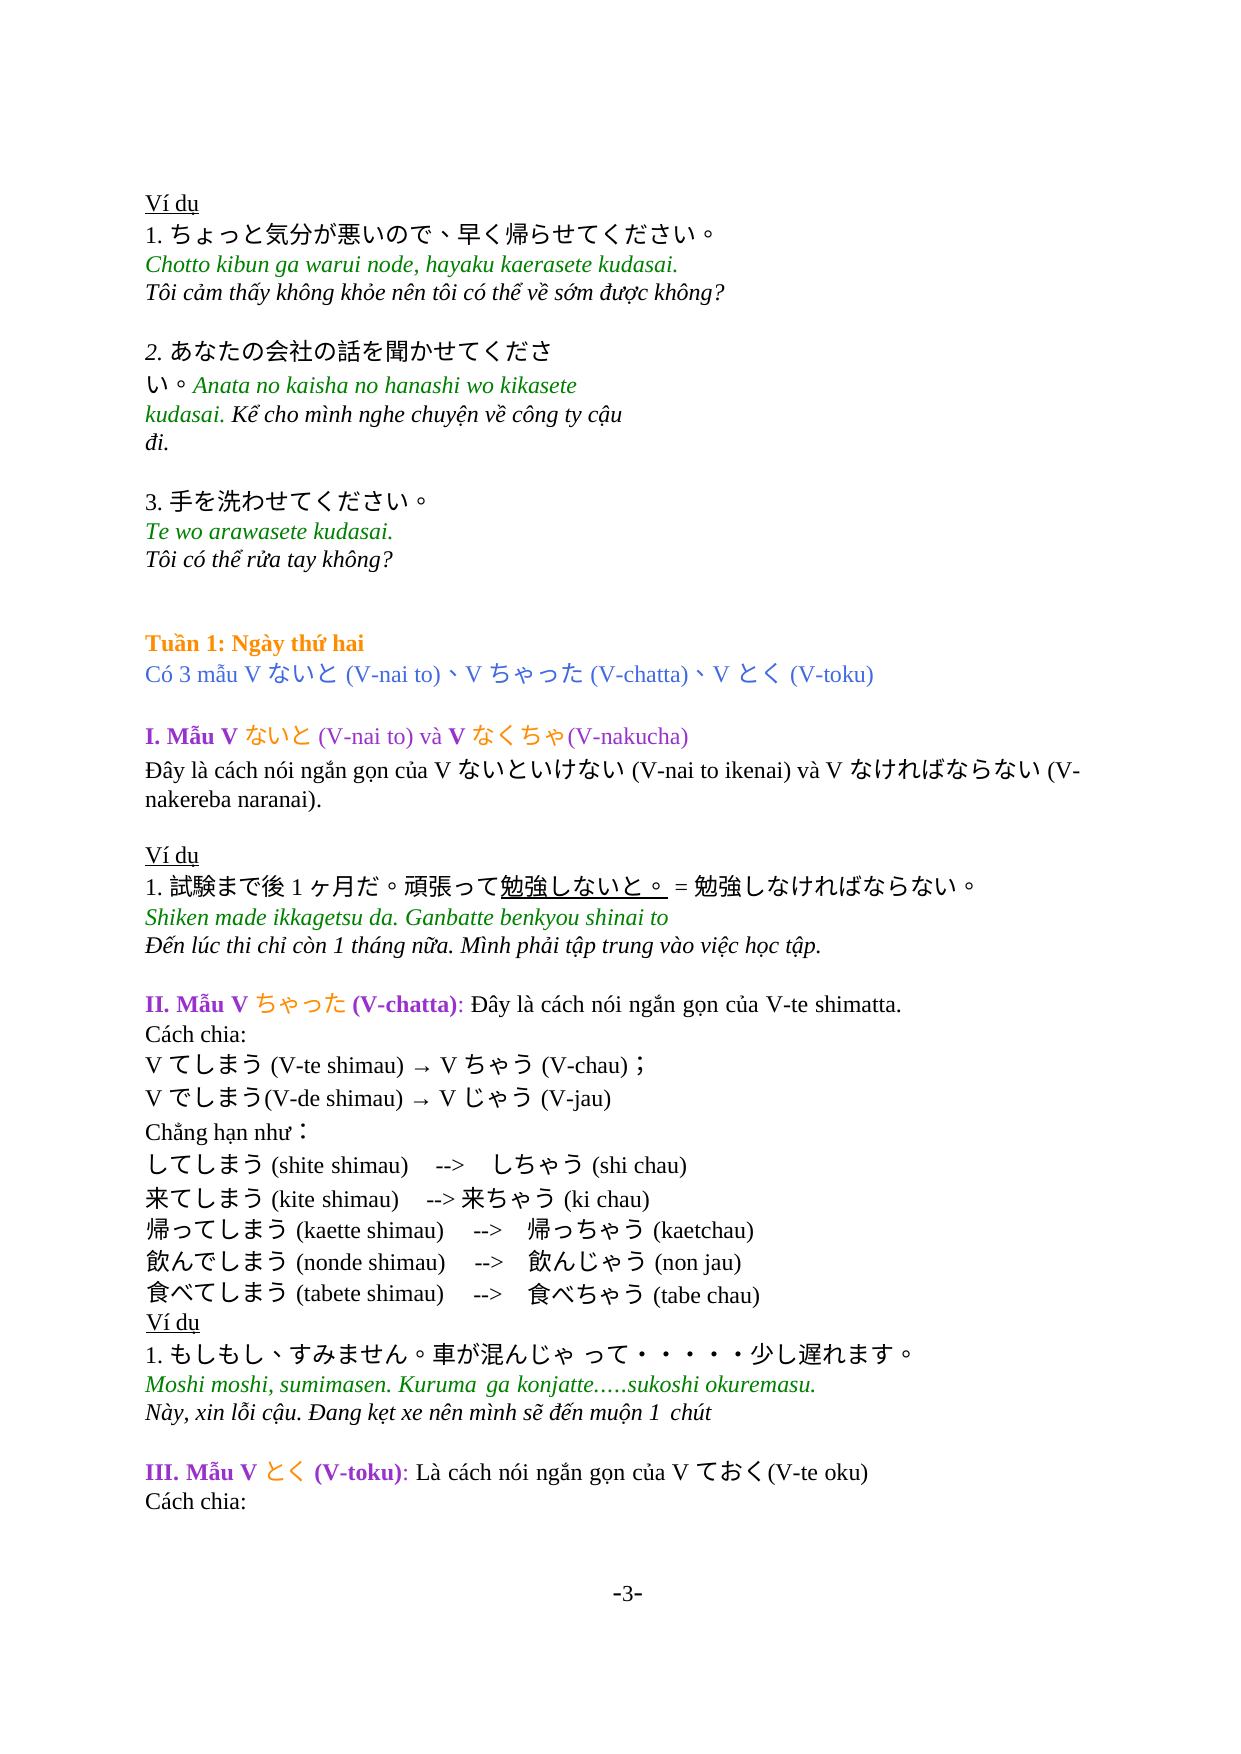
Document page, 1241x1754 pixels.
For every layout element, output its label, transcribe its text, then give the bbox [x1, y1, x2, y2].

text Shiken made ikkagetsu da. Ganbatte benkyou shinai to [145, 903, 1163, 930]
text Đến lúc thi chỉ còn 1 tháng nữa. Mình phải tập trung vào việc học tập. [145, 931, 1163, 958]
table_cell 食べちゃう (tabe chau) [515, 1278, 768, 1336]
subtitle 手を洗わせてください。 [145, 484, 1163, 517]
subtitle 試験まで後 1 ヶ月だ。頑張って勉強しないと。 = 勉強しなければならない。 [145, 870, 1163, 902]
table_cell --> [461, 1246, 515, 1278]
text Chotto kibun ga warui node, hayaku kaerasete kudasai. [145, 250, 1163, 278]
subtitle V てしまう (V-te shimau) → V ちゃう (V-chau)； V でしまう(V-de shimau) → V じゃう (V-jau) [145, 1048, 665, 1114]
table_cell 飲んじゃう (non jau) [515, 1246, 768, 1278]
table_header 帰っちゃう (kaetchau) [515, 1217, 768, 1246]
text Chẳng hạn như： [145, 1114, 1163, 1147]
subtitle Tuần 1: Ngày thứ hai [145, 629, 1163, 657]
list あなたの会社の話を聞かせてください。Anata no kaisha no hanashi wo kikasete kudasai. Kể cho mình nghe chuyện về công ty cậu đi. [145, 335, 624, 456]
text Moshi moshi, sumimasen. Kuruma ga konjatte sukoshi okuremasu. Này, xin lỗi cậu. Đang kẹt xe nên mình sẽ đến muộn 1 chút [145, 1370, 819, 1426]
subtitle してしまう (shite shimau) --> しちゃう (shi chau) [145, 1148, 1163, 1181]
subtitle Mẫu V とく (V-toku): Là cách nói ngắn gọn của V ておく(V-te oku) Cách chia: [145, 1454, 873, 1514]
table_cell --> [461, 1278, 515, 1336]
subtitle 1. もしもし、すみません。車が混んじゃ って・・・・・少し遅れます。 [145, 1337, 1163, 1370]
text Ví dụ [145, 189, 1163, 216]
text Ví dụ [145, 841, 1163, 868]
list Mẫu V ないと (V-nai to) và V なくちゃ(V-nakucha) [145, 719, 1163, 751]
text Tôi cảm thấy không khỏe nên tôi có thể về sớm được không? [145, 278, 1163, 306]
subtitle Đây là cách nói ngắn gọn của V ないといけない (V-nai to ikenai) và V なければならない (V- nakereba naranai). [145, 752, 1093, 813]
table_header 帰ってしまう (kaette shimau) [141, 1217, 461, 1246]
list Mẫu V ちゃった (V-chatta): Đây là cách nói ngắn gọn của V-te shimatta. Cách chia: [145, 987, 909, 1047]
list ちょっと気分が悪いので、早く帰らせてください。 [145, 218, 1163, 250]
subtitle Có 3 mẫu V ないと (V-nai to)、V ちゃった (V-chatta)、V とく (V-toku) [145, 657, 1163, 690]
text Te wo arawasete kudasai. Tôi có thể rửa tay không? [145, 517, 423, 572]
table_header --> [461, 1217, 515, 1246]
table_cell 飲んでしまう (nonde shimau) [141, 1246, 461, 1278]
table_cell 食べてしまう (tabete shimau) Ví dụ [141, 1278, 461, 1336]
text 来てしまう (kite shimau) --> 来ちゃう (ki chau) [145, 1182, 1163, 1214]
